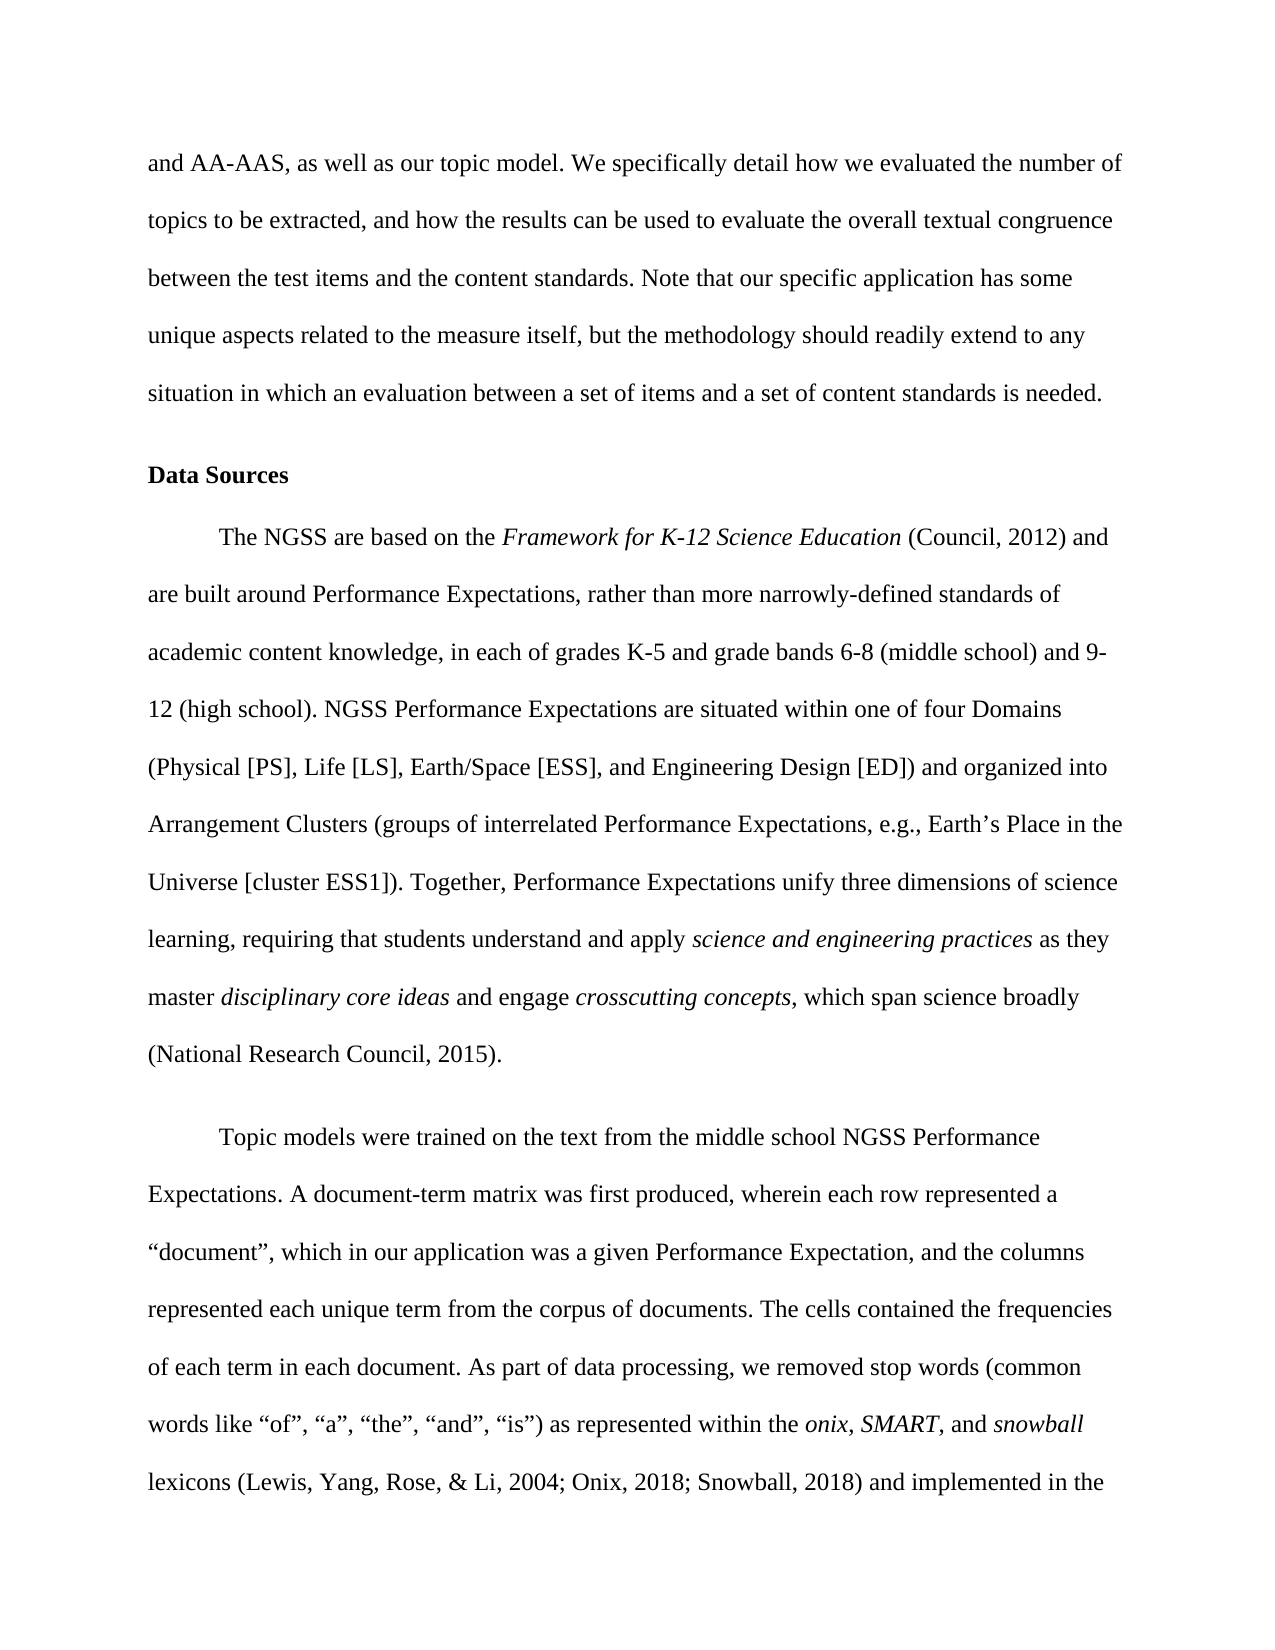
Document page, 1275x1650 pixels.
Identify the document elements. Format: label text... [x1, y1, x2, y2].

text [148, 148, 1127, 406]
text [148, 1122, 1127, 1496]
text The NGSS are based on the Framework for K-12 Science Education (Council, 2012) and are built around Performance Expectations, rather than more narrowly-defined standards of academic content knowledge, in each of grades K-5 and grade bands 6-8 (middle school) and 9-12 (high school). NGSS Performance Expectations are situated within one of four Domains (Physical [PS], Life [LS], Earth/Space [ESS], and Engineering Design [ED]) and organized into Arrangement Clusters (groups of interrelated Performance Expectations, e.g., Earth’s Place in the Universe [cluster ESS1]). Together, Performance Expectations unify three dimensions of science learning, requiring that students understand and apply science and engineering practices as they master disciplinary core ideas and engage crosscutting concepts, which span science broadly (National Research Council, 2015). [148, 522, 1127, 1068]
subtitle Data Sources [148, 460, 1127, 489]
